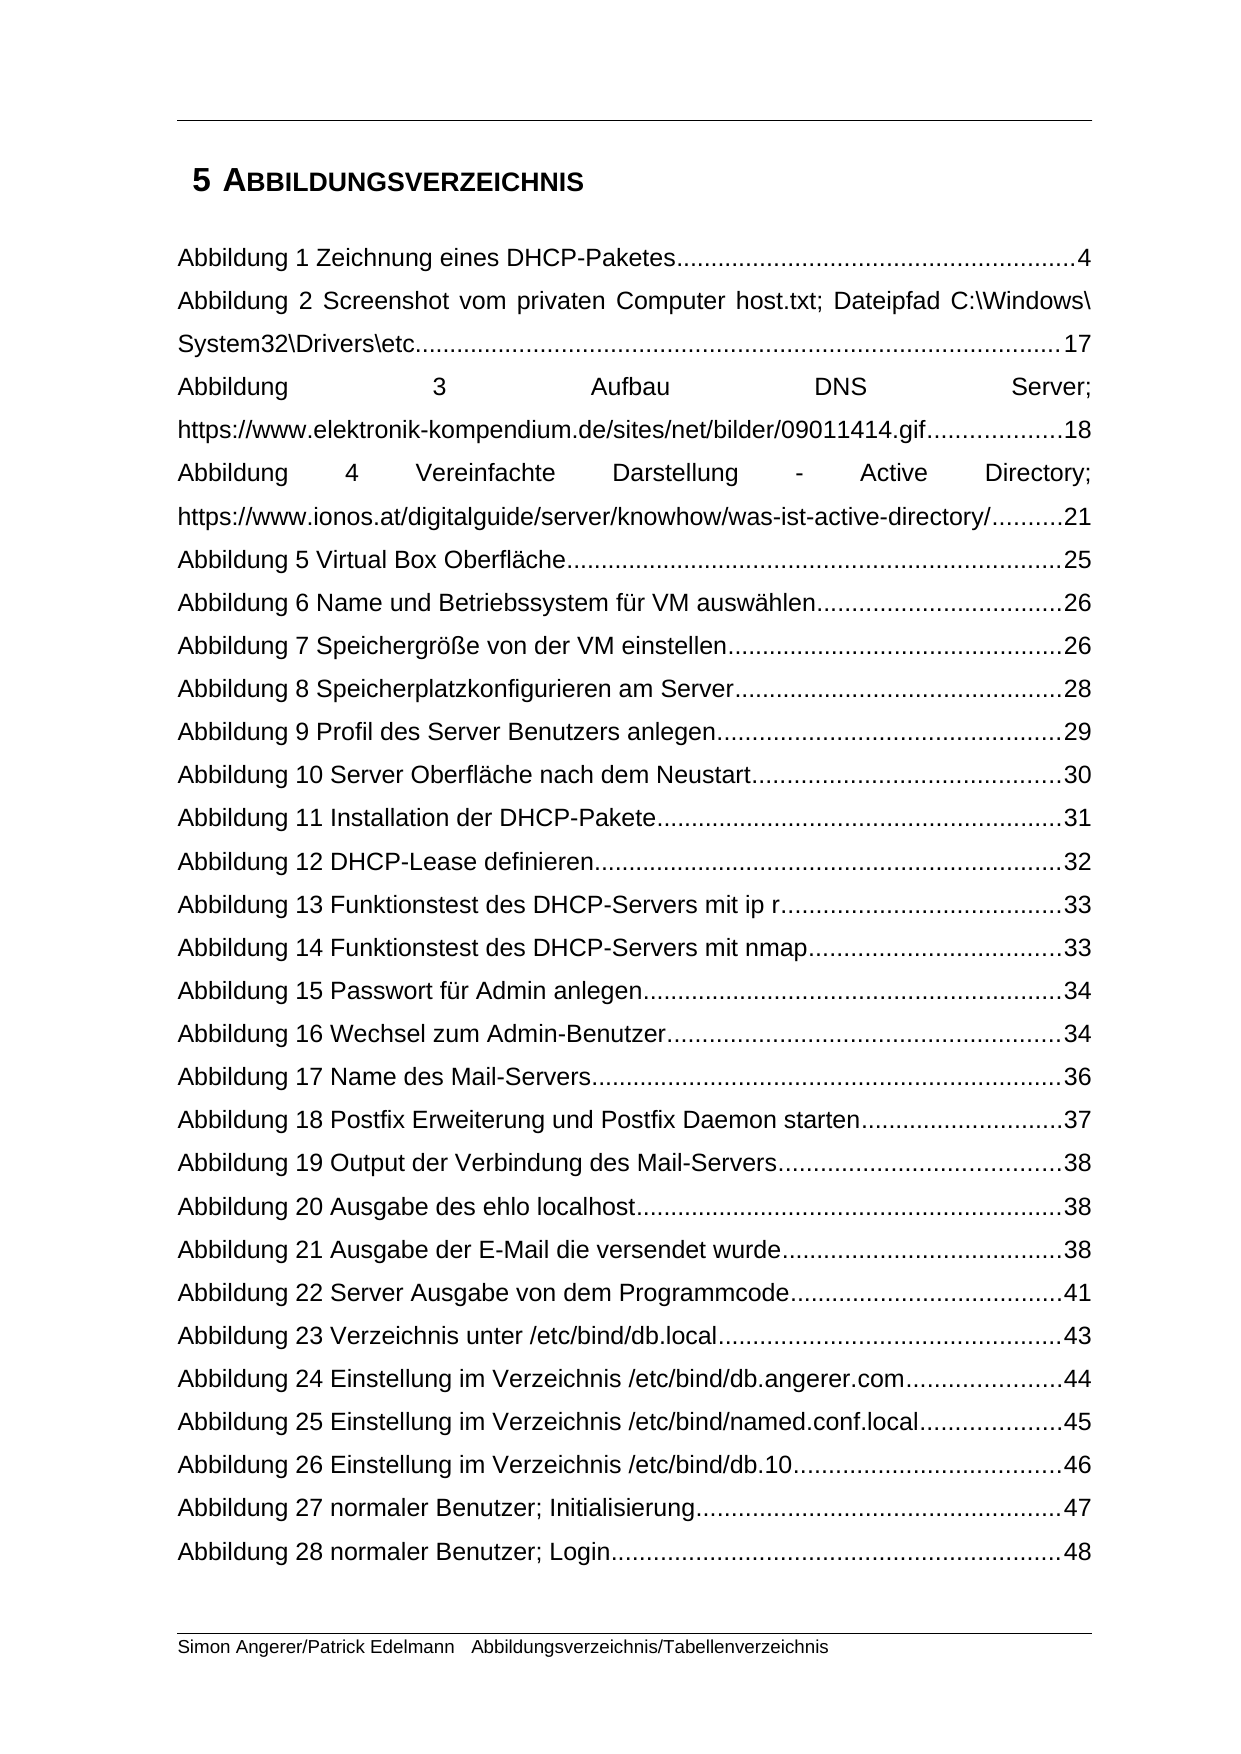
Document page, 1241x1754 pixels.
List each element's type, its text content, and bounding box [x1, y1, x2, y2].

text Abbildung 23 Verzeichnis unter /etc/bind/db.local 43 [177, 1321, 1092, 1350]
text Abbildung 4 Vereinfachte Darstellung - Active Directory; https://www.ionos.at/digitalguide/server/knowhow/was-ist-active-directory/ 21 [177, 458, 1092, 530]
text Abbildung 1 Zeichnung eines DHCP-Paketes 4 [177, 243, 1092, 272]
text Abbildung 15 Passwort für Admin anlegen 34 [177, 976, 1092, 1005]
text Abbildung 11 Installation der DHCP-Pakete 31 [177, 803, 1092, 832]
text Abbildung 18 Postfix Erweiterung und Postfix Daemon starten 37 [177, 1105, 1092, 1134]
text Abbildung 13 Funktionstest des DHCP-Servers mit ip r 33 [177, 890, 1092, 918]
text Abbildung 26 Einstellung im Verzeichnis /etc/bind/db.10 46 [177, 1450, 1092, 1479]
text Abbildung 28 normaler Benutzer; Login 48 [177, 1537, 1092, 1565]
text Abbildung 14 Funktionstest des DHCP-Servers mit nmap 33 [177, 933, 1092, 962]
text Abbildung 5 Virtual Box Oberfläche 25 [177, 545, 1092, 573]
text Abbildung 21 Ausgabe der E-Mail die versendet wurde 38 [177, 1235, 1092, 1263]
text Abbildung 7 Speichergröße von der VM einstellen 26 [177, 631, 1092, 660]
text Abbildung 22 Server Ausgabe von dem Programmcode 41 [177, 1278, 1092, 1307]
text Abbildung 2 Screenshot vom privaten Computer host.txt; Dateipfad C:\Windows\System32\Drivers\etc. 17 [177, 286, 1092, 358]
text Abbildung 10 Server Oberfläche nach dem Neustart 30 [177, 760, 1092, 789]
text Abbildung 19 Output der Verbindung des Mail-Servers 38 [177, 1148, 1092, 1177]
text Abbildung 9 Profil des Server Benutzers anlegen 29 [177, 717, 1092, 746]
text Abbildung 12 DHCP-Lease definieren 32 [177, 847, 1092, 875]
text Abbildung 27 normaler Benutzer; Initialisierung 47 [177, 1493, 1092, 1522]
text Abbildung 6 Name und Betriebssystem für VM auswählen 26 [177, 588, 1092, 617]
text Abbildung 24 Einstellung im Verzeichnis /etc/bind/db.angerer.com 44 [177, 1364, 1092, 1393]
title Abbildungsverzeichnis [192, 160, 1092, 199]
text Abbildung 8 Speicherplatzkonfigurieren am Server 28 [177, 674, 1092, 703]
text Abbildung 3 Aufbau DNS Server; https://www.elektronik-kompendium.de/sites/net/bilder/09011414.gif 18 [177, 372, 1092, 444]
text Abbildung 25 Einstellung im Verzeichnis /etc/bind/named.conf.local 45 [177, 1407, 1092, 1436]
text Abbildung 17 Name des Mail-Servers 36 [177, 1062, 1092, 1091]
text Abbildung 16 Wechsel zum Admin-Benutzer 34 [177, 1019, 1092, 1048]
text Abbildung 20 Ausgabe des ehlo localhost 38 [177, 1192, 1092, 1220]
